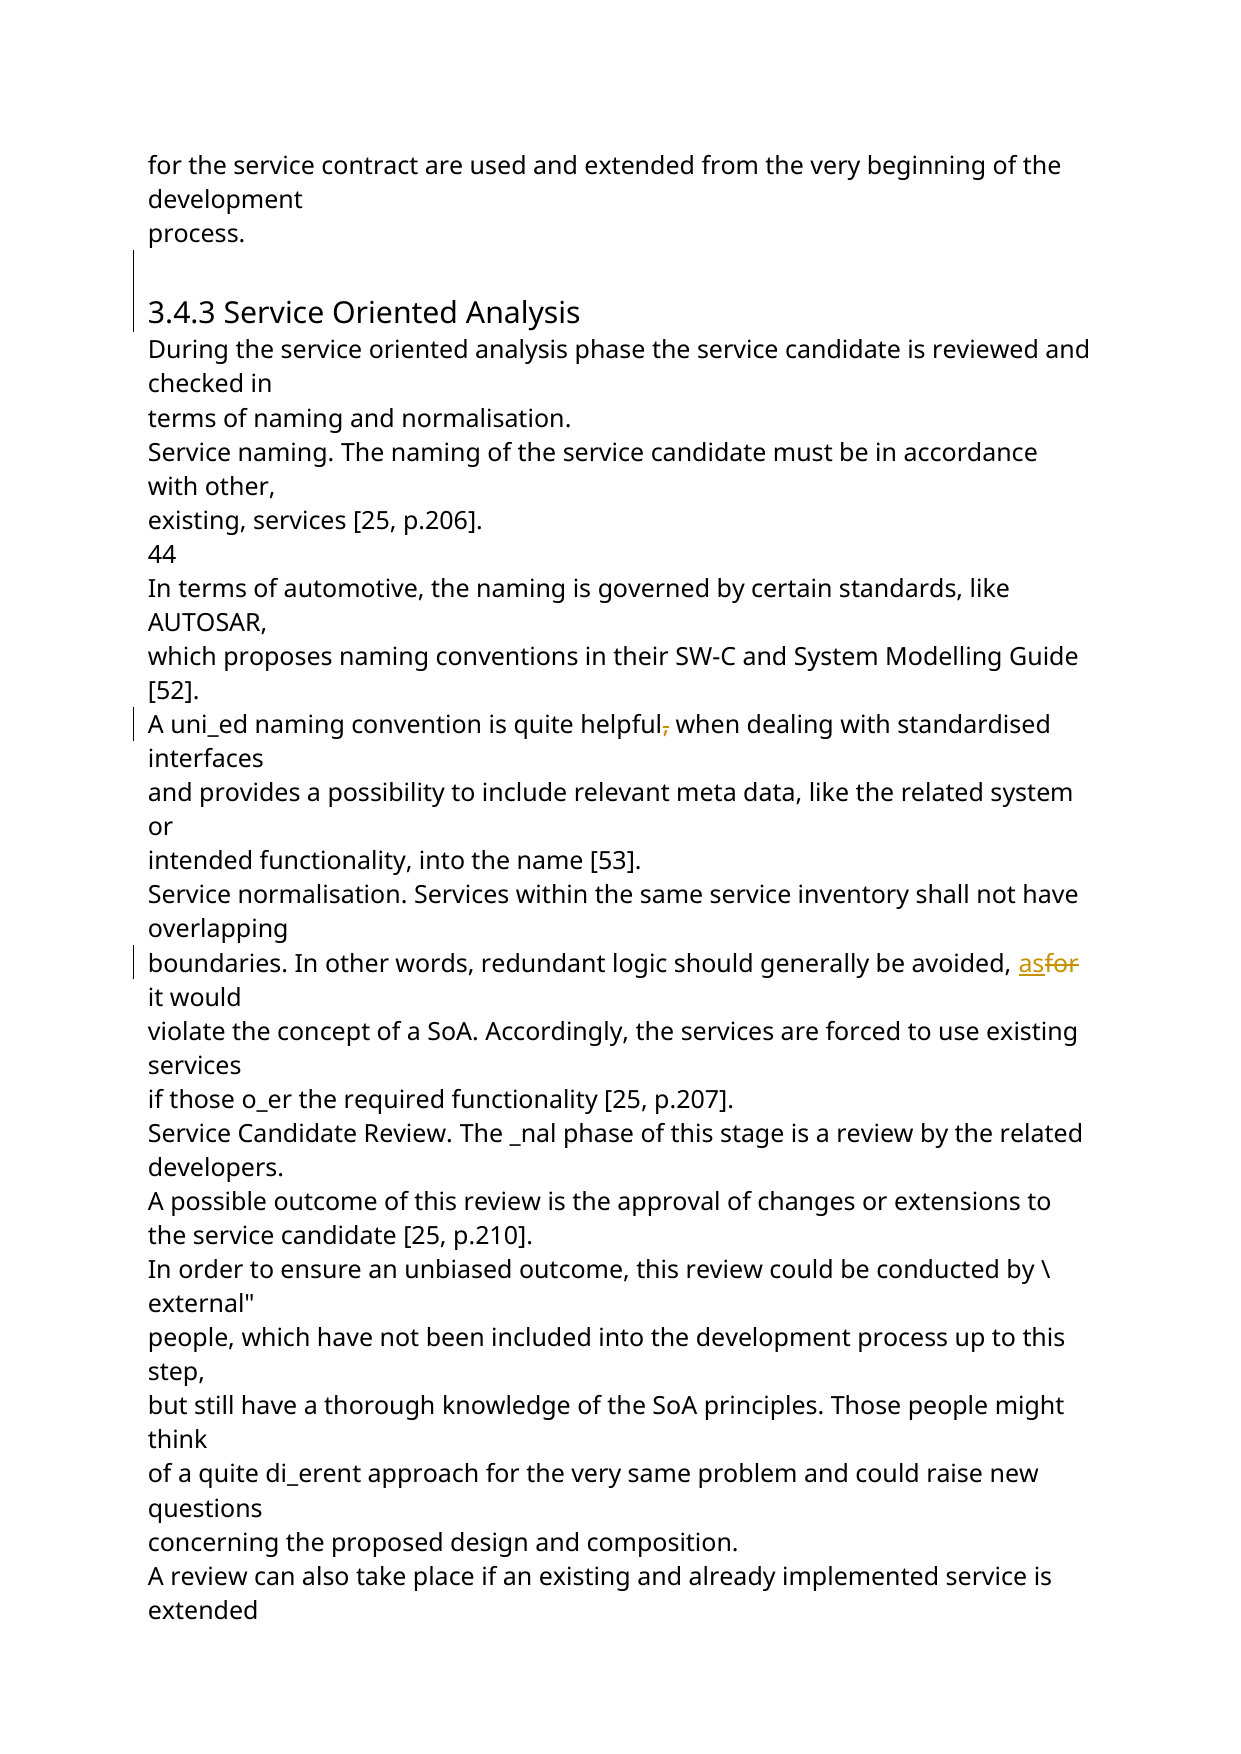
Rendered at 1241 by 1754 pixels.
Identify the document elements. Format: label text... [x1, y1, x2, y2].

text but still have a thorough knowledge of the SoA principles. Those people might think [148, 1388, 1093, 1456]
text which proposes naming conventions in their SW-C and System Modelling Guide [148, 639, 1093, 673]
text of a quite di_erent approach for the very same problem and could raise new questions [148, 1456, 1093, 1524]
text for the service contract are used and extended from the very beginning of the development [148, 148, 1093, 216]
text people, which have not been included into the development process up to this step, [148, 1320, 1093, 1388]
text A uni_ed naming convention is quite helpful when dealing with standardised interfaces [148, 707, 1093, 775]
text In order to ensure an unbiased outcome, this review could be conducted by \external" [148, 1252, 1093, 1320]
text terms of naming and normalisation. [148, 400, 1093, 434]
text A possible outcome of this review is the approval of changes or extensions to [148, 1184, 1093, 1218]
text violate the concept of a SoA. Accordingly, the services are forced to use existing services [148, 1013, 1093, 1081]
text if those o_er the required functionality [25, p.207]. [148, 1081, 1093, 1116]
text During the service oriented analysis phase the service candidate is reviewed and checked in [148, 332, 1093, 400]
text boundaries. In other words, redundant logic should generally be avoided, it would [148, 945, 1093, 1013]
text Service Candidate Review. The _nal phase of this stage is a review by the related developers. [148, 1116, 1093, 1184]
text existing, services [25, p.206]. [148, 502, 1093, 536]
text In terms of automotive, the naming is governed by certain standards, like AUTOSAR, [148, 571, 1093, 639]
text Service naming. The naming of the service candidate must be in accordance with other, [148, 434, 1093, 502]
text intended functionality, into the name [53]. [148, 843, 1093, 877]
text the service candidate [25, p.210]. [148, 1218, 1093, 1252]
text and provides a possibility to include relevant meta data, like the related system or [148, 775, 1093, 843]
text A review can also take place if an existing and already implemented service is extended [148, 1558, 1093, 1626]
text process. [148, 216, 1093, 250]
text Service normalisation. Services within the same service inventory shall not have overlapping [148, 877, 1093, 945]
text [52]. [148, 673, 1093, 707]
text concerning the proposed design and composition. [148, 1524, 1093, 1558]
text 44 [148, 536, 1093, 571]
text 3.4.3 Service Oriented Analysis [148, 291, 1093, 332]
